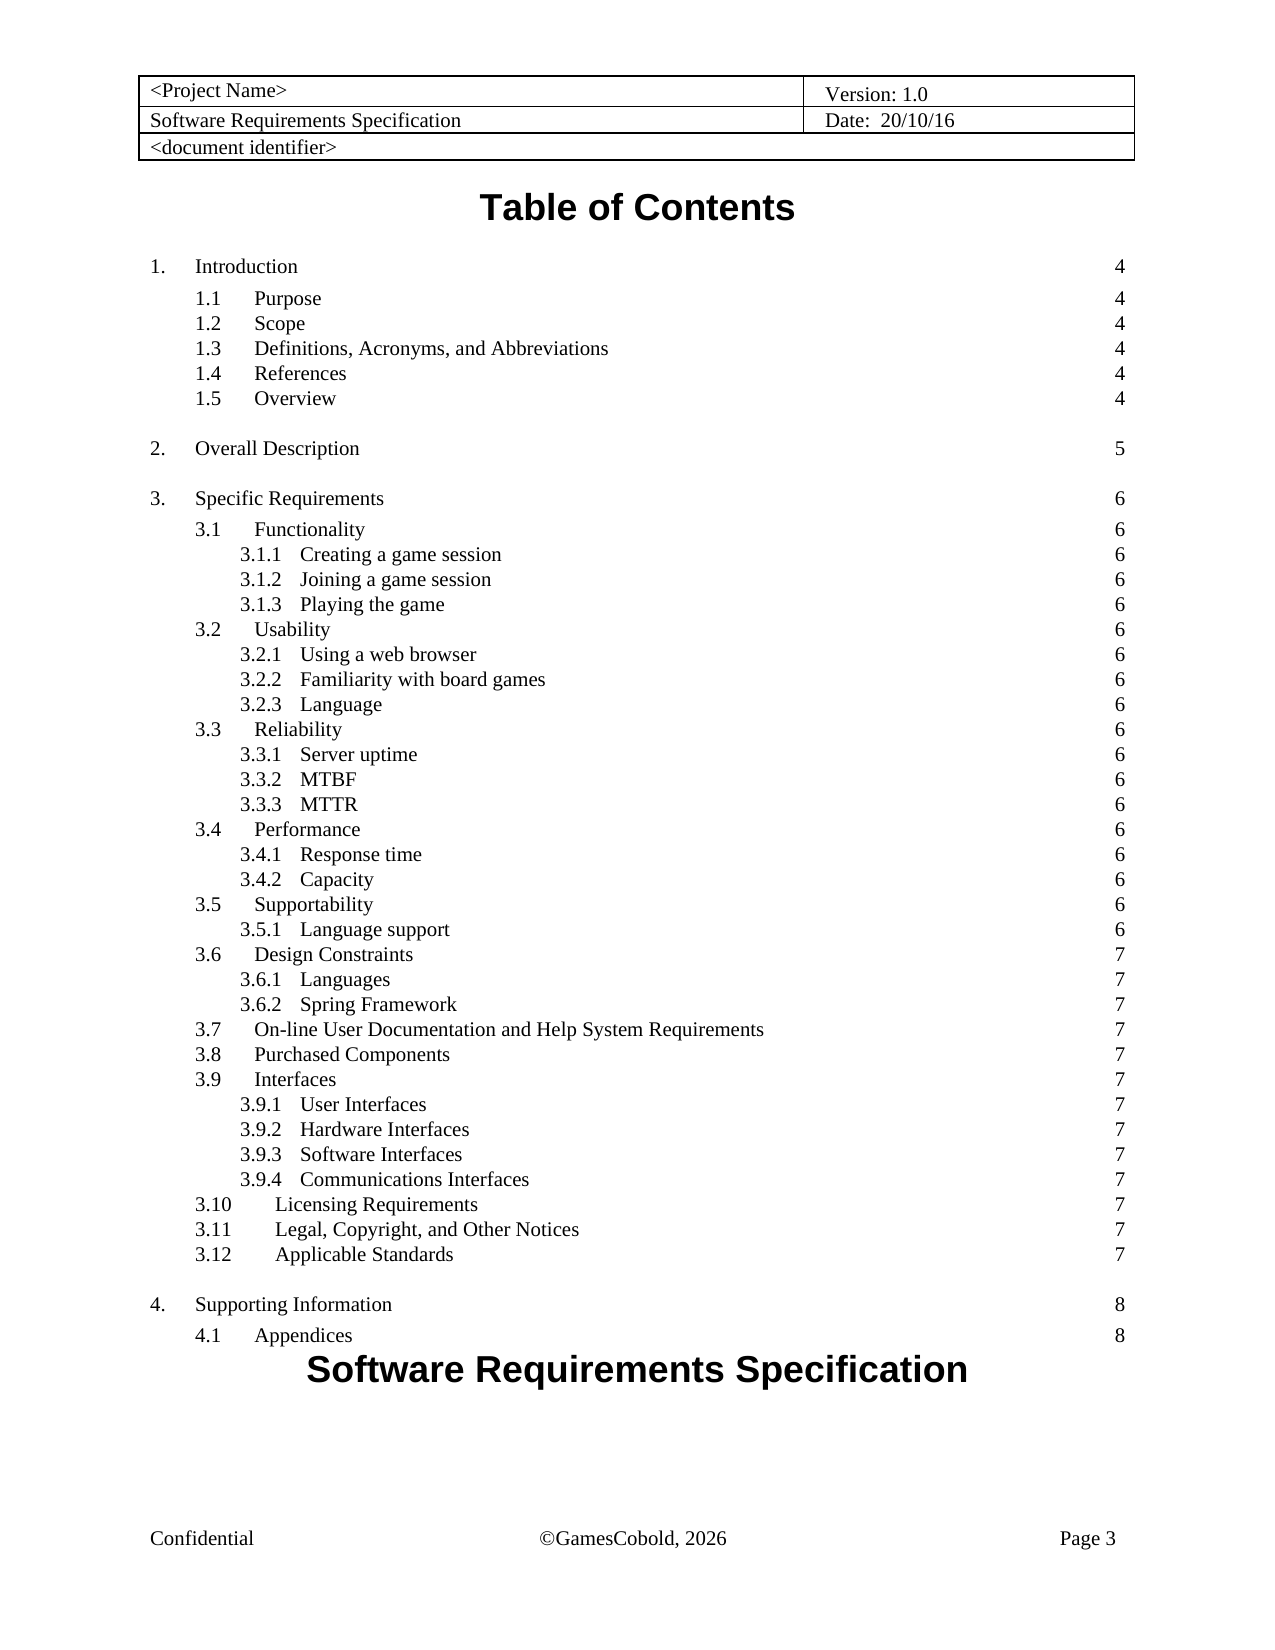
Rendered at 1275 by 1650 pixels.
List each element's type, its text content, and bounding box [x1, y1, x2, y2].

text 3.2.1 Using a web browser 6 [240, 641, 1125, 666]
text 3.2.2 Familiarity with board games 6 [240, 666, 1125, 691]
text 1.1 Purpose 4 [195, 285, 1050, 310]
text 3.6 Design Constraints 7 [195, 941, 1050, 966]
text 2. Overall Description 5 [150, 435, 1050, 460]
text 3.5.1 Language support 6 [240, 916, 1125, 941]
text 3.3.2 MTBF 6 [240, 766, 1125, 791]
text 3.6.2 Spring Framework 7 [240, 991, 1125, 1016]
text 3.4.2 Capacity 6 [240, 866, 1125, 891]
text 3.4.1 Response time 6 [240, 841, 1125, 866]
text 3.1.2 Joining a game session 6 [240, 566, 1125, 591]
text 1.3 Definitions, Acronyms, and Abbreviations 4 [195, 335, 1050, 360]
text 4. Supporting Information 8 [150, 1291, 1050, 1316]
text 1. Introduction 4 [150, 253, 1050, 278]
text 3.9 Interfaces 7 [195, 1066, 1050, 1091]
text 3.3.1 Server uptime 6 [240, 741, 1125, 766]
text 1.5 Overview 4 [195, 385, 1050, 410]
text 3.3.3 MTTR 6 [240, 791, 1125, 816]
text 1.4 References 4 [195, 360, 1050, 385]
text 3.7 On-line User Documentation and Help System Requirements 7 [195, 1016, 1050, 1041]
text 3.9.2 Hardware Interfaces 7 [240, 1116, 1125, 1141]
title Software Requirements Specification [150, 1347, 1125, 1390]
text 3.8 Purchased Components 7 [195, 1041, 1050, 1066]
text 3.11 Legal, Copyright, and Other Notices 7 [195, 1216, 1050, 1241]
text 3.10 Licensing Requirements 7 [195, 1191, 1050, 1216]
text 3.1 Functionality 6 [195, 516, 1050, 541]
title Table of Contents [150, 185, 1125, 228]
text 3.5 Supportability 6 [195, 891, 1050, 916]
text 3.9.3 Software Interfaces 7 [240, 1141, 1125, 1166]
text 3. Specific Requirements 6 [150, 485, 1050, 510]
text 4.1 Appendices 8 [195, 1322, 1050, 1347]
text 1.2 Scope 4 [195, 310, 1050, 335]
text 3.9.1 User Interfaces 7 [240, 1091, 1125, 1116]
text 3.4 Performance 6 [195, 816, 1050, 841]
text 3.2 Usability 6 [195, 616, 1050, 641]
text 3.6.1 Languages 7 [240, 966, 1125, 991]
text 3.9.4 Communications Interfaces 7 [240, 1166, 1125, 1191]
text 3.1.3 Playing the game 6 [240, 591, 1125, 616]
text 3.1.1 Creating a game session 6 [240, 541, 1125, 566]
text 3.3 Reliability 6 [195, 716, 1050, 741]
text 3.2.3 Language 6 [240, 691, 1125, 716]
text 3.12 Applicable Standards 7 [195, 1241, 1050, 1266]
